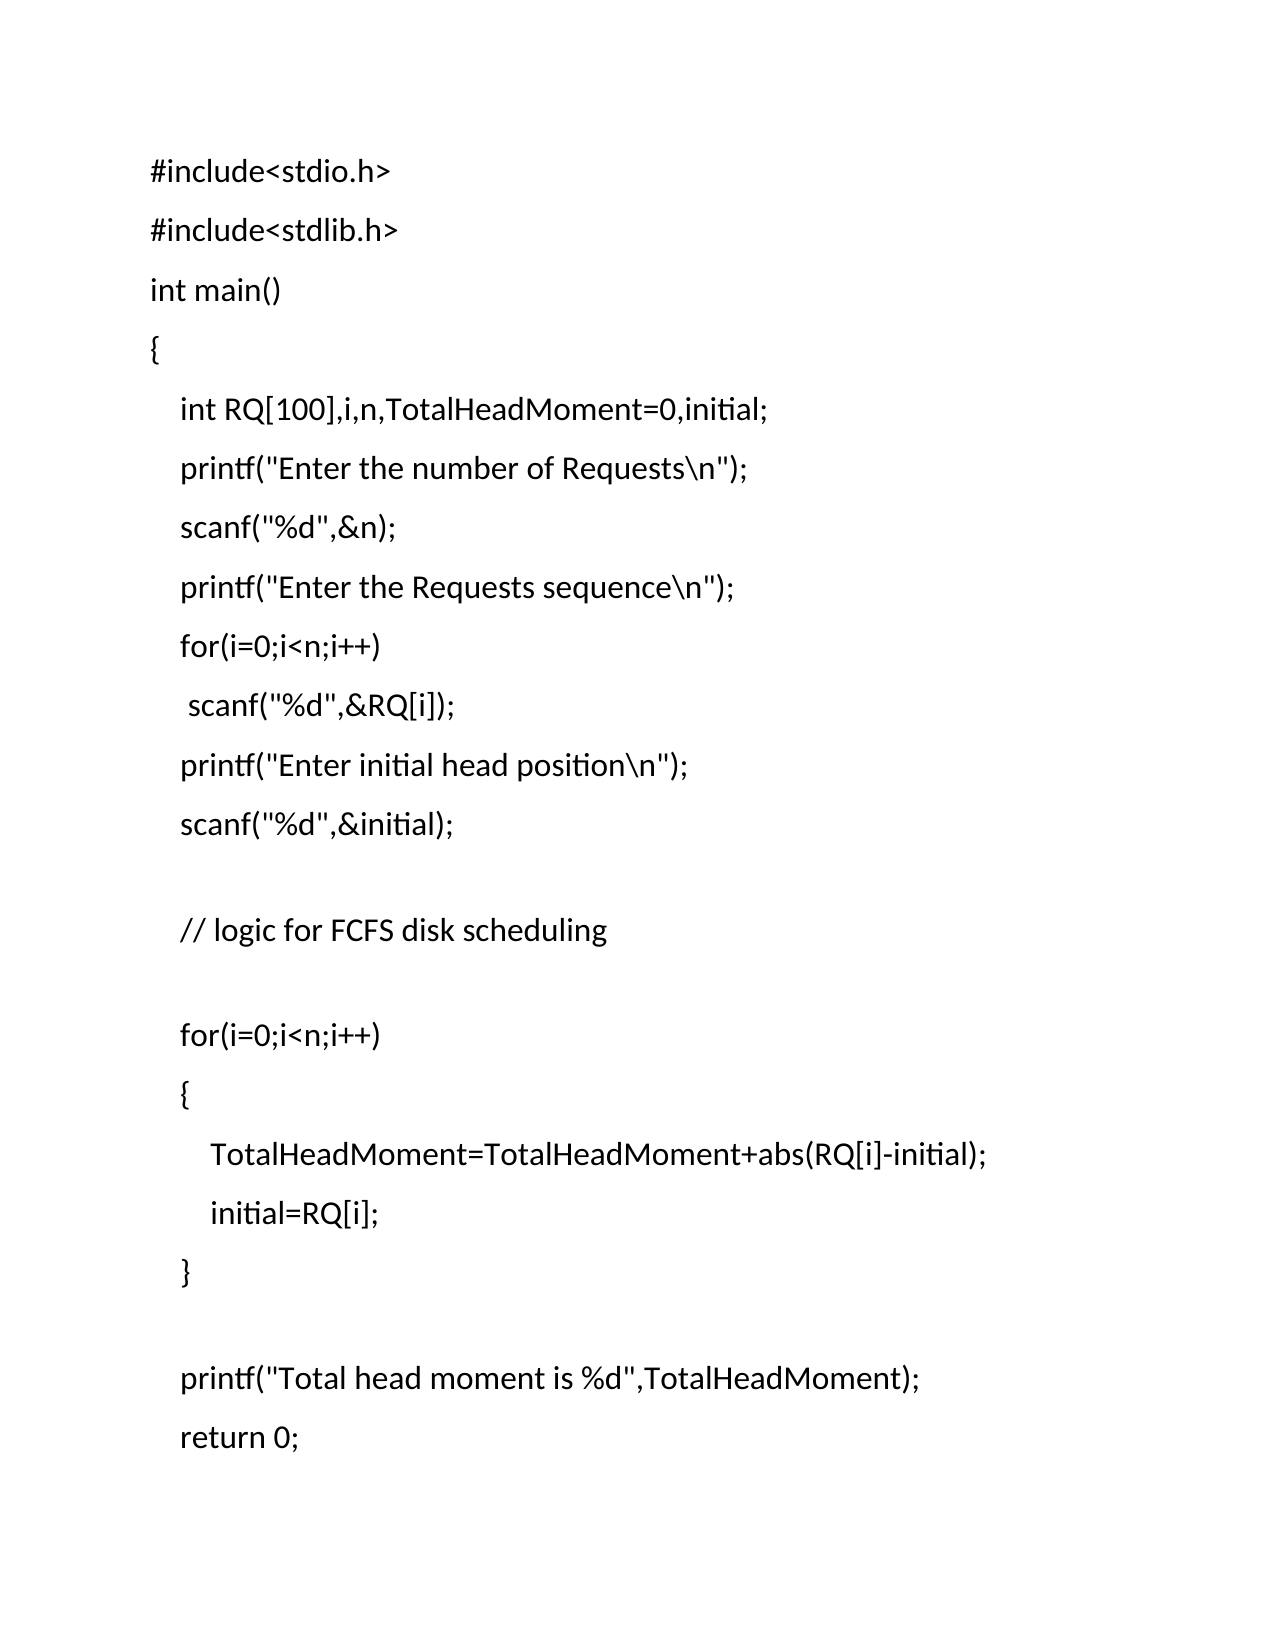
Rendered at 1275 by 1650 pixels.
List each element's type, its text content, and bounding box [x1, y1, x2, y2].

text for(i=0;i<n;i++) [150, 625, 1125, 666]
text } [150, 1251, 1125, 1292]
text #include<stdio.h> [150, 150, 1125, 191]
text TotalHeadMoment=TotalHeadMoment+abs(RQ[i]-initial); [150, 1133, 1125, 1173]
text { [150, 328, 1125, 369]
text for(i=0;i<n;i++) [150, 1014, 1125, 1055]
text scanf("%d",&RQ[i]); [150, 684, 1125, 725]
text // logic for FCFS disk scheduling [150, 908, 1125, 949]
text printf("Enter the Requests sequence\n"); [150, 566, 1125, 606]
text scanf("%d",&n); [150, 506, 1125, 547]
text return 0; [150, 1416, 1125, 1457]
text int main() [150, 269, 1125, 309]
text { [150, 1073, 1125, 1114]
text #include<stdlib.h> [150, 209, 1125, 250]
text scanf("%d",&initial); [150, 803, 1125, 844]
text int RQ[100],i,n,TotalHeadMoment=0,initial; [150, 387, 1125, 428]
text printf("Enter initial head position\n"); [150, 744, 1125, 784]
text printf("Total head moment is %d",TotalHeadMoment); [150, 1357, 1125, 1398]
text printf("Enter the number of Requests\n"); [150, 447, 1125, 488]
text initial=RQ[i]; [150, 1192, 1125, 1233]
